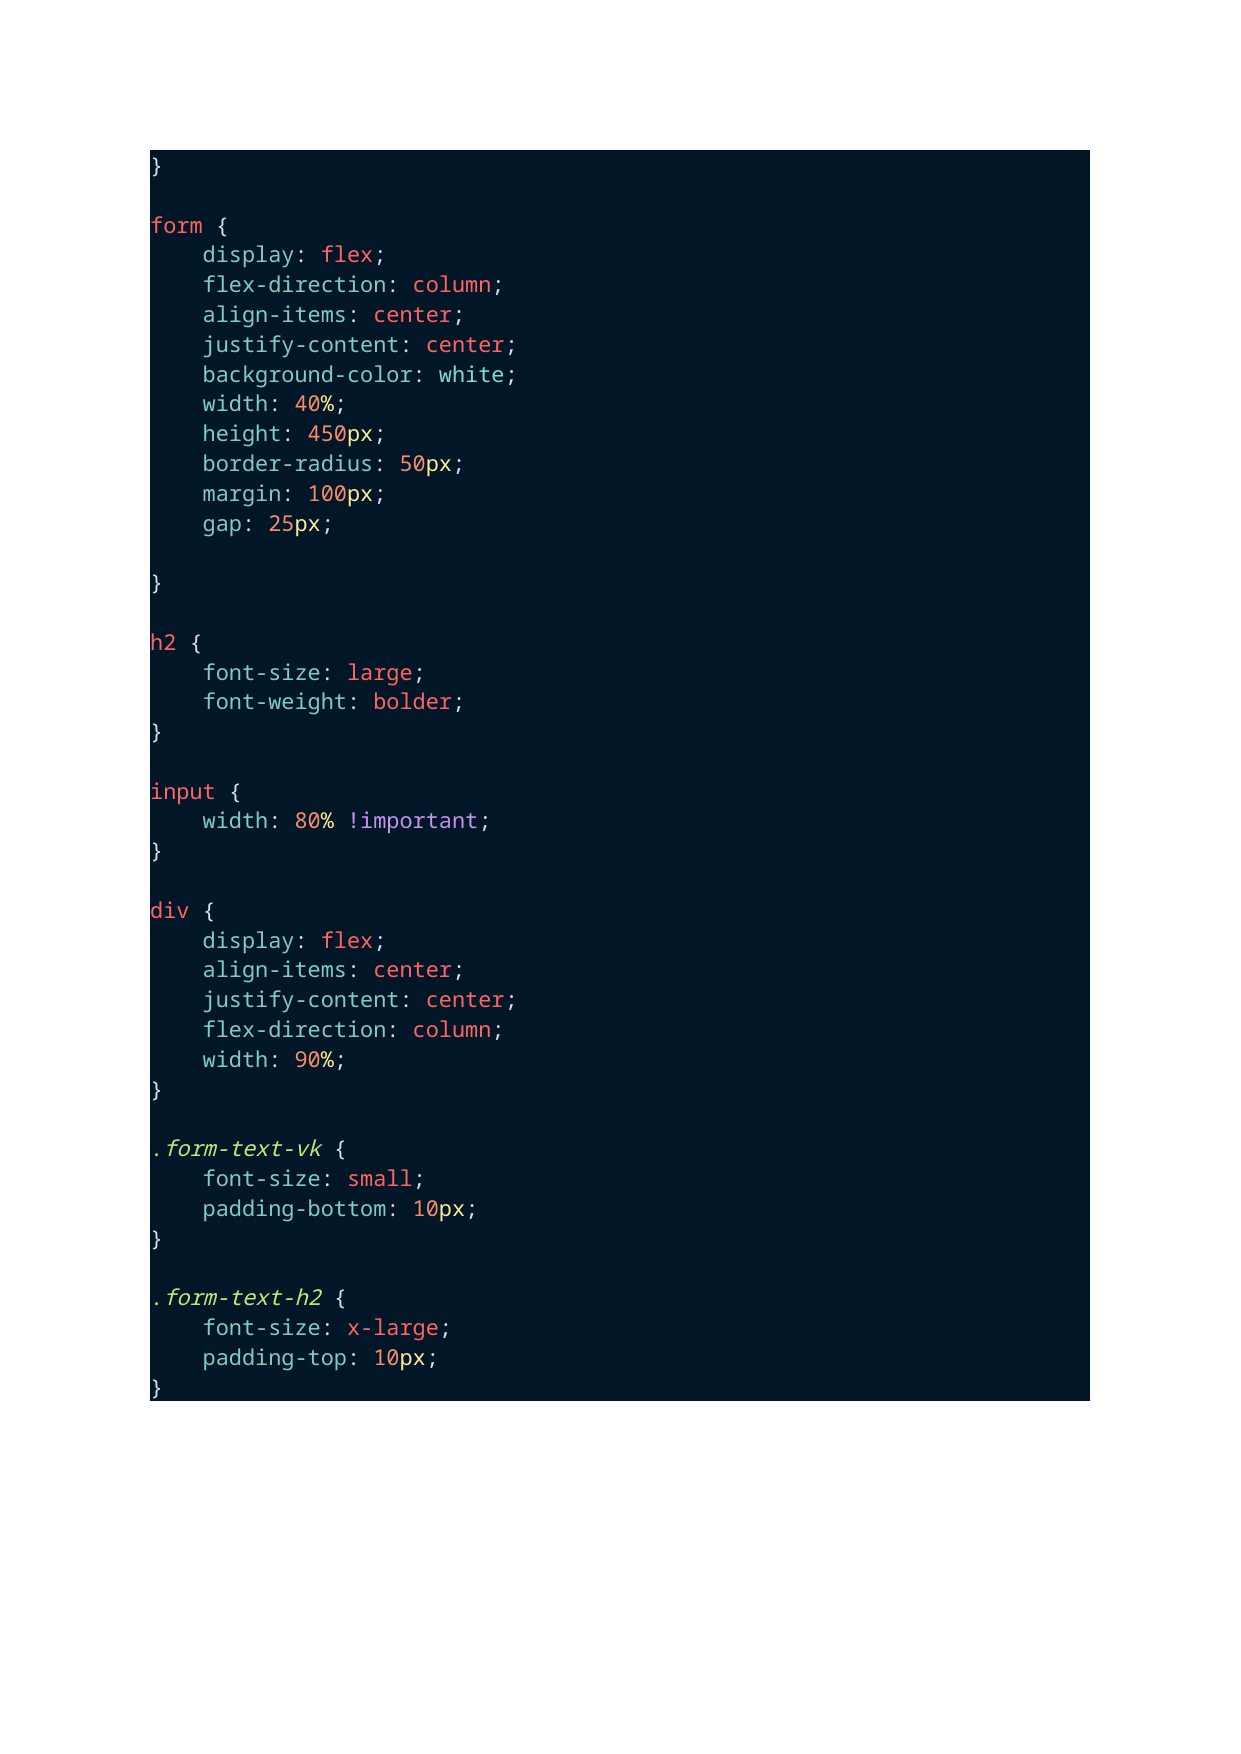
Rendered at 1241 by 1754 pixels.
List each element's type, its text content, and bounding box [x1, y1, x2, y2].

text width: 40%; [150, 388, 1090, 418]
text font-size: x-large; [150, 1312, 1090, 1342]
text gap: 25px; [150, 507, 1090, 537]
text display: flex; [150, 924, 1090, 954]
text width: 90%; [150, 1044, 1090, 1073]
text div { [150, 895, 1090, 924]
text h2 { [150, 627, 1090, 656]
text border-radius: 50px; [150, 448, 1090, 478]
text height: 450px; [150, 418, 1090, 448]
text flex-direction: column; [150, 269, 1090, 299]
text width: 80% !important; [150, 805, 1090, 835]
text } [150, 567, 1090, 597]
text align-items: center; [150, 954, 1090, 984]
text display: flex; [150, 239, 1090, 269]
text .form-text-vk { [150, 1133, 1090, 1163]
text } [150, 150, 1090, 180]
text .form-text-h2 { [150, 1282, 1090, 1312]
text } [150, 716, 1090, 746]
text justify-content: center; [150, 984, 1090, 1014]
text padding-top: 10px; [150, 1342, 1090, 1371]
text flex-direction: column; [150, 1014, 1090, 1044]
text } [150, 835, 1090, 865]
text } [150, 1222, 1090, 1252]
text input { [150, 776, 1090, 805]
text font-size: small; [150, 1163, 1090, 1193]
text padding-bottom: 10px; [150, 1193, 1090, 1222]
text justify-content: center; [150, 329, 1090, 358]
text form { [150, 209, 1090, 239]
text } [150, 1371, 1090, 1401]
text align-items: center; [150, 299, 1090, 329]
text } [150, 1073, 1090, 1103]
text margin: 100px; [150, 478, 1090, 507]
text font-weight: bolder; [150, 686, 1090, 716]
text background-color: white; [150, 358, 1090, 388]
text font-size: large; [150, 656, 1090, 686]
